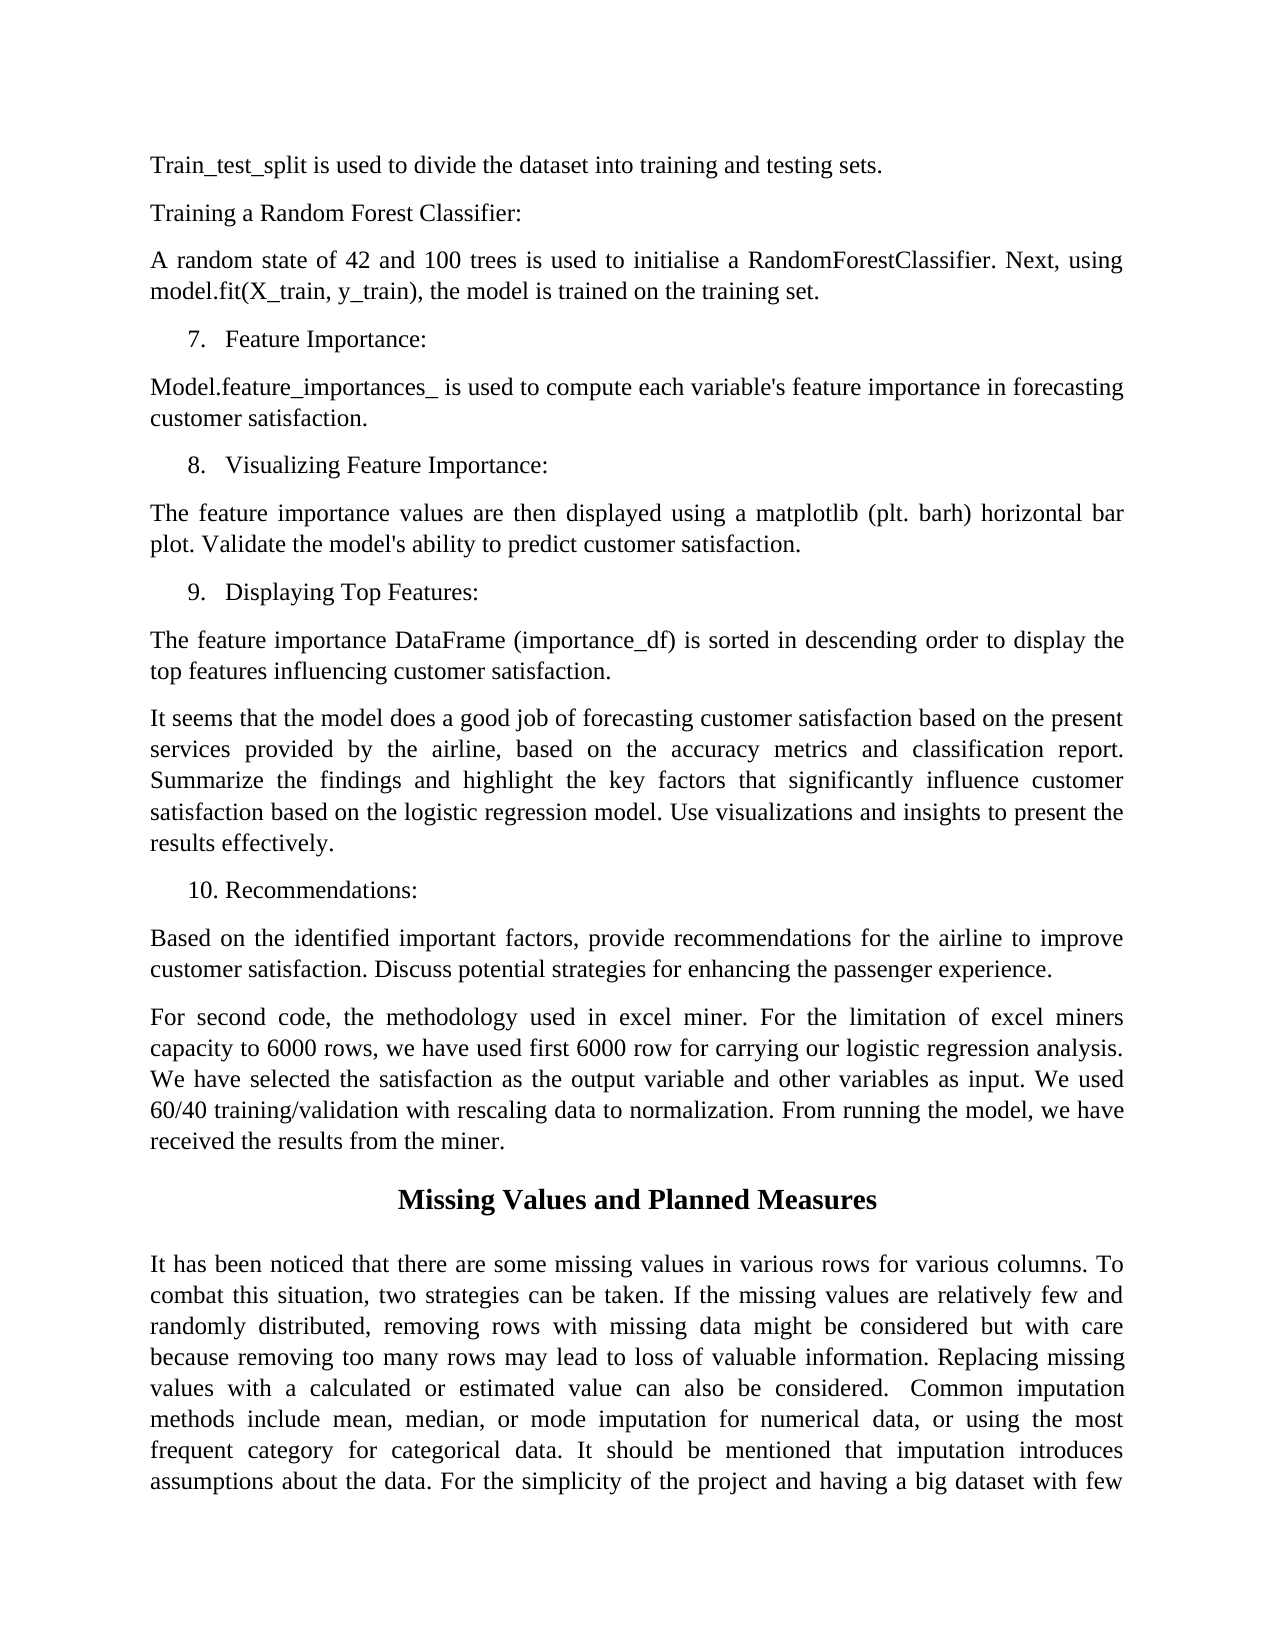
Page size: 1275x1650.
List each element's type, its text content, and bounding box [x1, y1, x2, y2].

text A random state of 42 and 100 trees is used to initialise a RandomForestClassifier. Next, using model.fit(X_train, y_train), the model is trained on the training set. [150, 245, 1125, 305]
list Feature Importance: [187, 324, 1125, 353]
text Based on the identified important factors, provide recommendations for the airline to improve customer satisfaction. Discuss potential strategies for enhancing the passenger experience. [150, 923, 1125, 983]
text For second code, the methodology used in excel miner. For the limitation of excel miners capacity to 6000 rows, we have used first 6000 row for carrying our logistic regression analysis. We have selected the satisfaction as the output variable and other variables as input. We used 60/40 training/validation with rescaling data to normalization. From running the model, we have received the results from the miner. [150, 1002, 1125, 1155]
text The feature importance DataFrame (importance_df) is sorted in descending order to display the top features influencing customer satisfaction. [150, 625, 1125, 684]
text The feature importance values are then displayed using a matplotlib (plt. barh) horizontal bar plot. Validate the model's ability to predict customer satisfaction. [150, 498, 1125, 558]
text Model.feature_importances_ is used to compute each variable's feature importance in forecasting customer satisfaction. [150, 372, 1125, 432]
text Train_test_split is used to divide the dataset into training and testing sets. [150, 150, 1125, 179]
text Training a Random Forest Classifier: [150, 198, 1125, 226]
list Displaying Top Features: [187, 577, 1125, 606]
subtitle Missing Values and Planned Measures [150, 1182, 1125, 1216]
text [150, 1249, 1125, 1495]
list Recommendations: [187, 875, 1125, 904]
text It seems that the model does a good job of forecasting customer satisfaction based on the present services provided by the airline, based on the accuracy metrics and classification report. Summarize the findings and highlight the key factors that significantly influence customer satisfaction based on the logistic regression model. Use visualizations and insights to present the results effectively. [150, 703, 1125, 856]
list Visualizing Feature Importance: [187, 451, 1125, 479]
